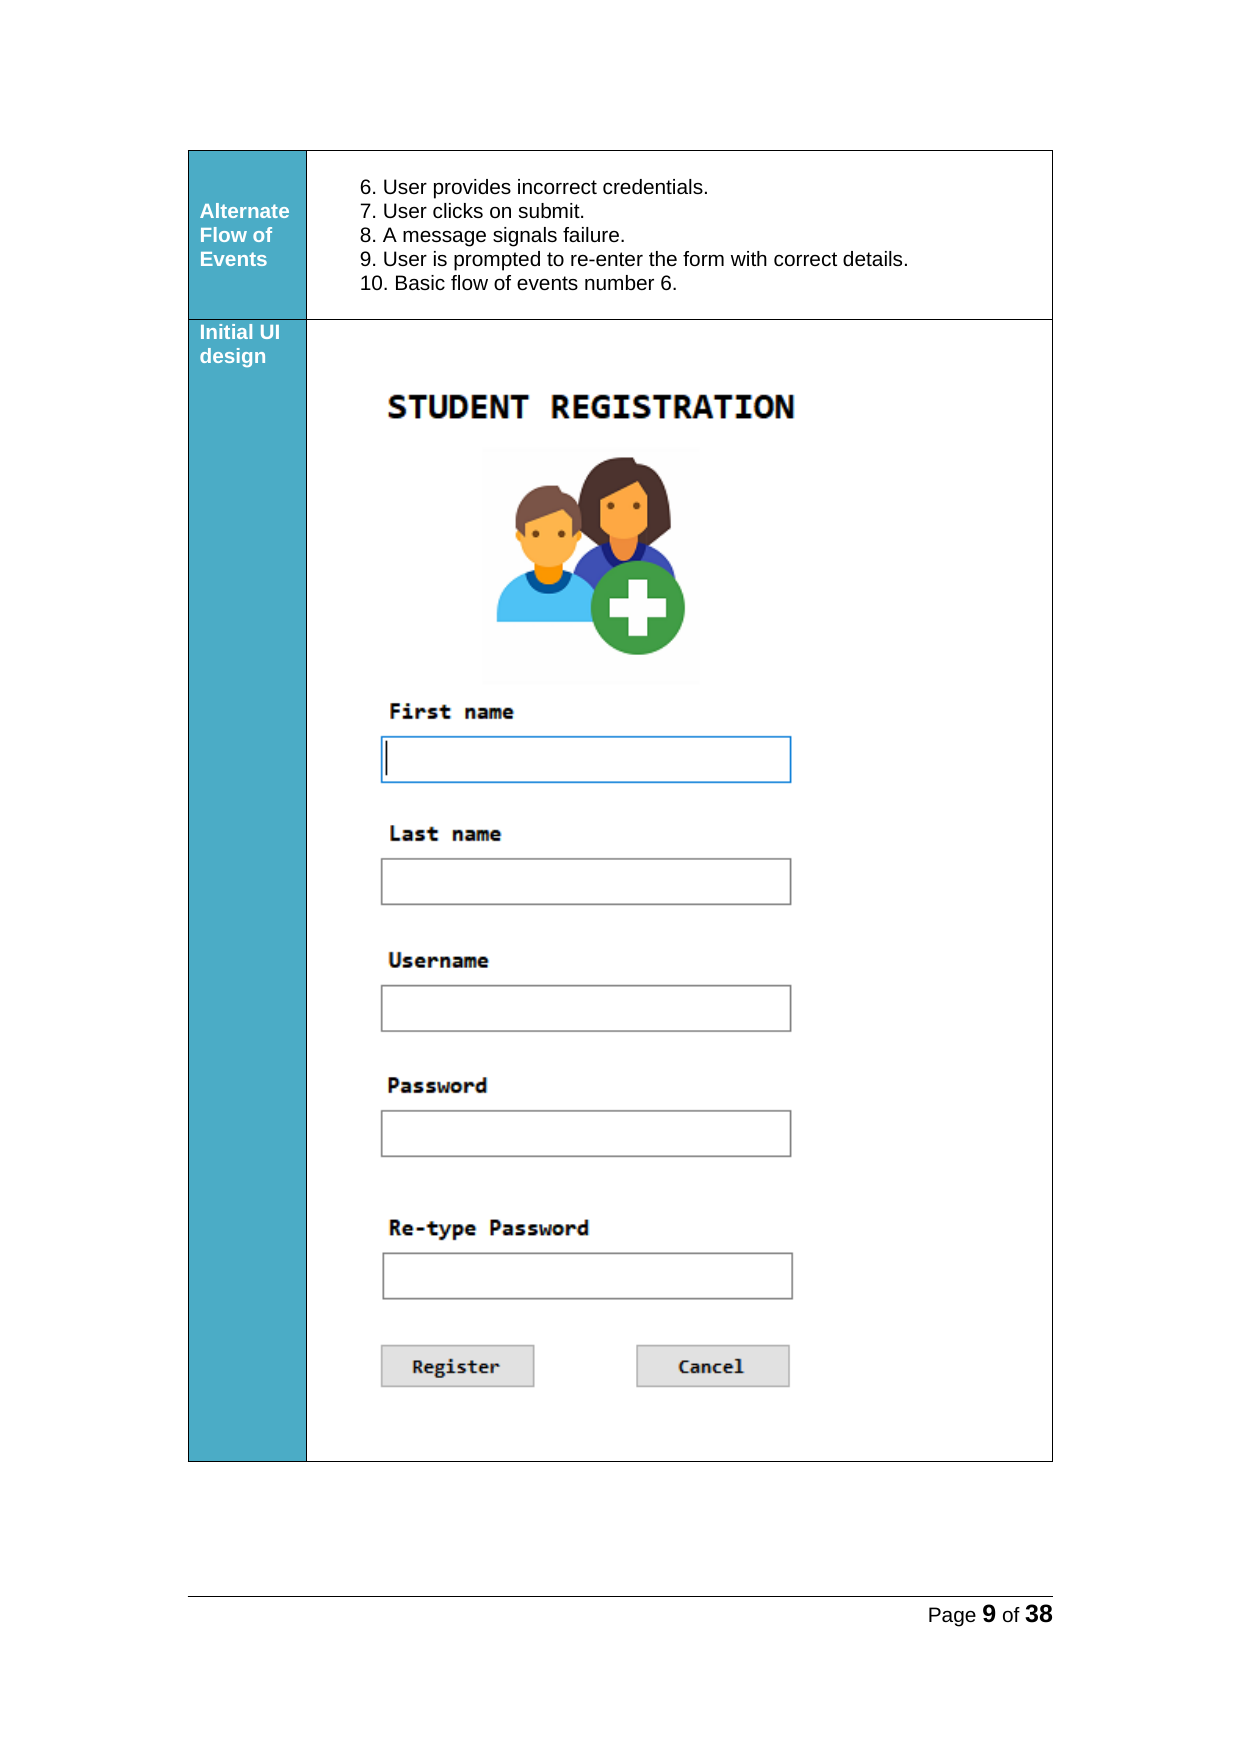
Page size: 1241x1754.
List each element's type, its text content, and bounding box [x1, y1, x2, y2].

table_cell [307, 320, 1052, 1461]
picture [317, 367, 870, 1414]
table_cell 6. User provides incorrect credentials. 7. User clicks on submit. 8. A message signals failure. 9. User is prompted to re-enter the form with correct details. 10. Basic flow of events number 6. [307, 151, 1052, 319]
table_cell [189, 151, 306, 319]
table_cell Initial UI design [189, 320, 306, 1461]
